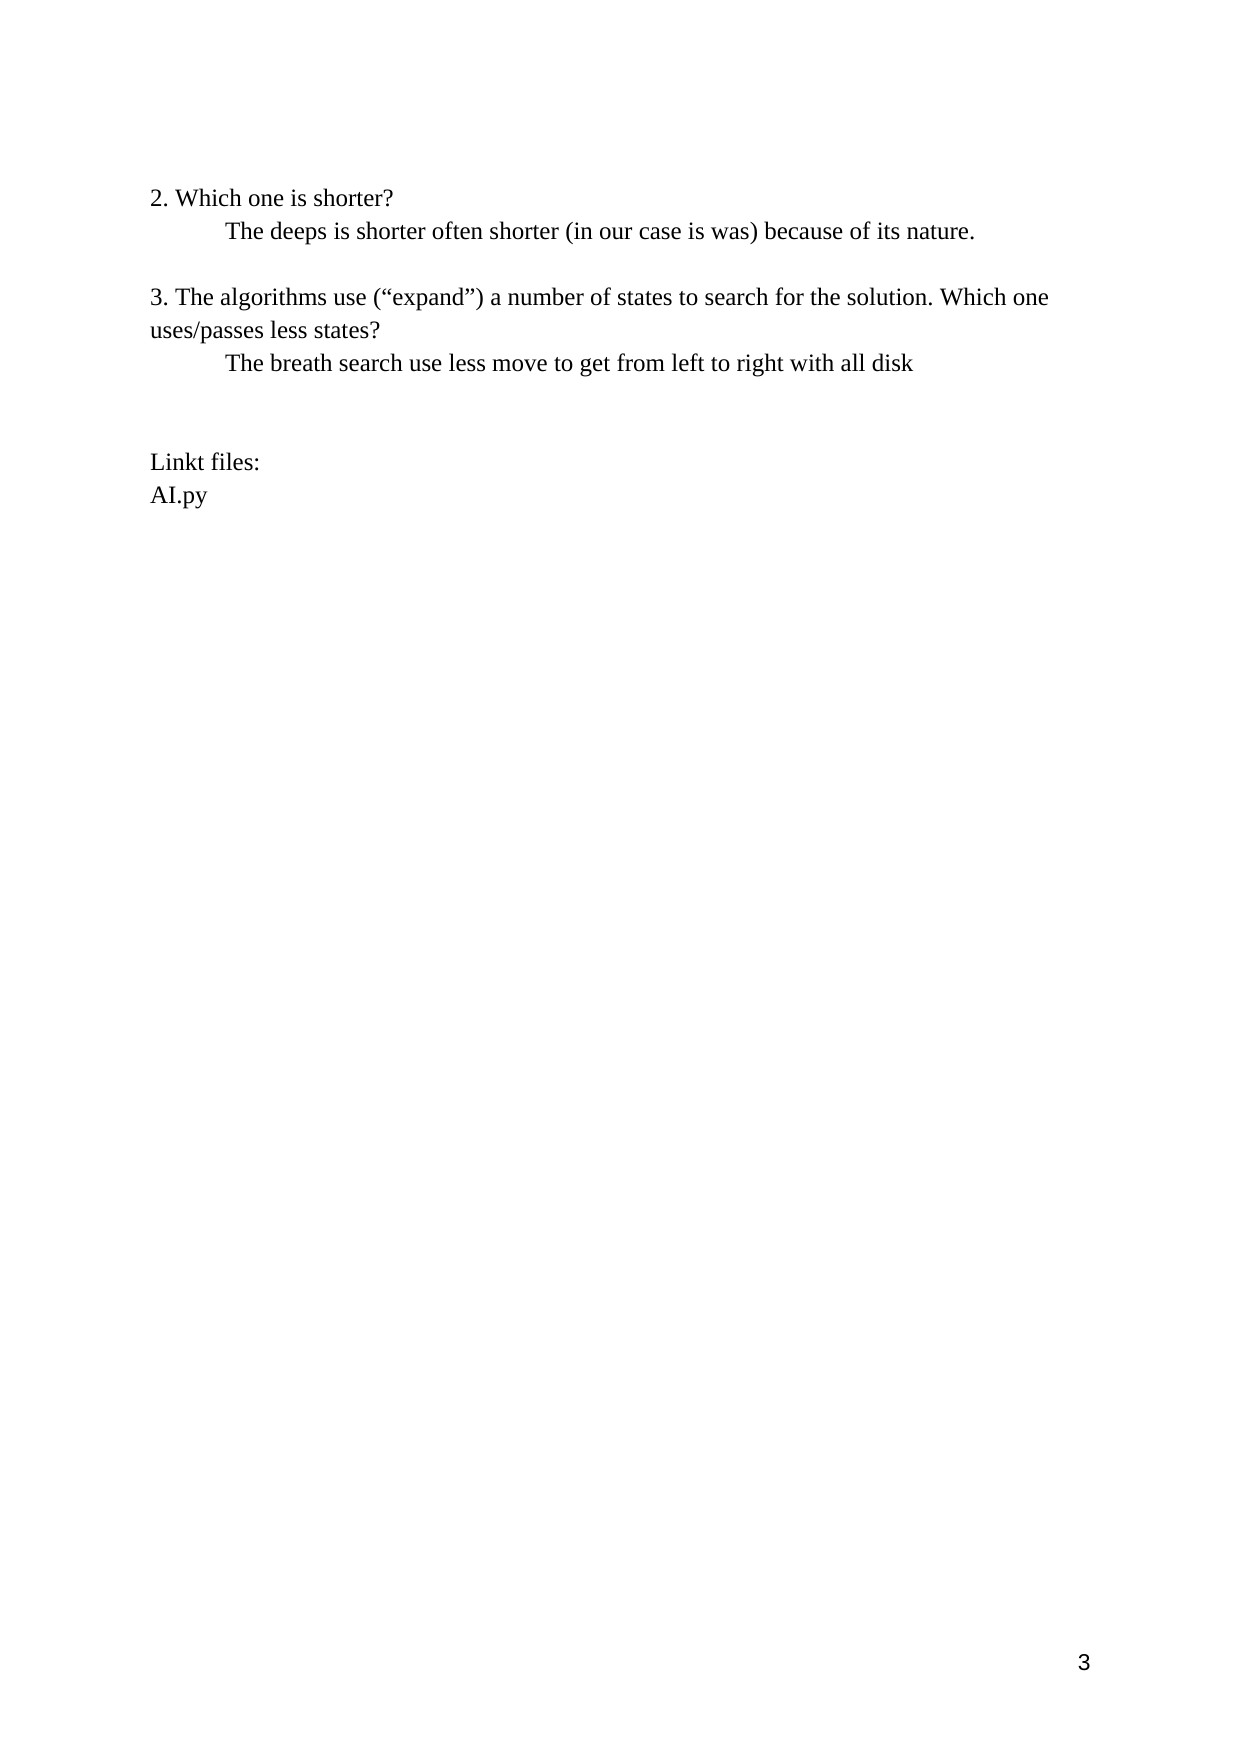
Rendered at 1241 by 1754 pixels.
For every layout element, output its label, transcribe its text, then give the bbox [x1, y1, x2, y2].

text 3. The algorithms use (“expand”) a number of states to search for the solution. Which one uses/passes less states? [150, 282, 1090, 344]
text The breath search use less move to get from left to right with all disk [150, 348, 1090, 377]
text 2. Which one is shorter? [150, 183, 1090, 212]
text Linkt files: [150, 447, 1090, 476]
text AI.py [150, 480, 1090, 509]
text The deeps is shorter often shorter (in our case is was) because of its nature. [150, 216, 1090, 245]
